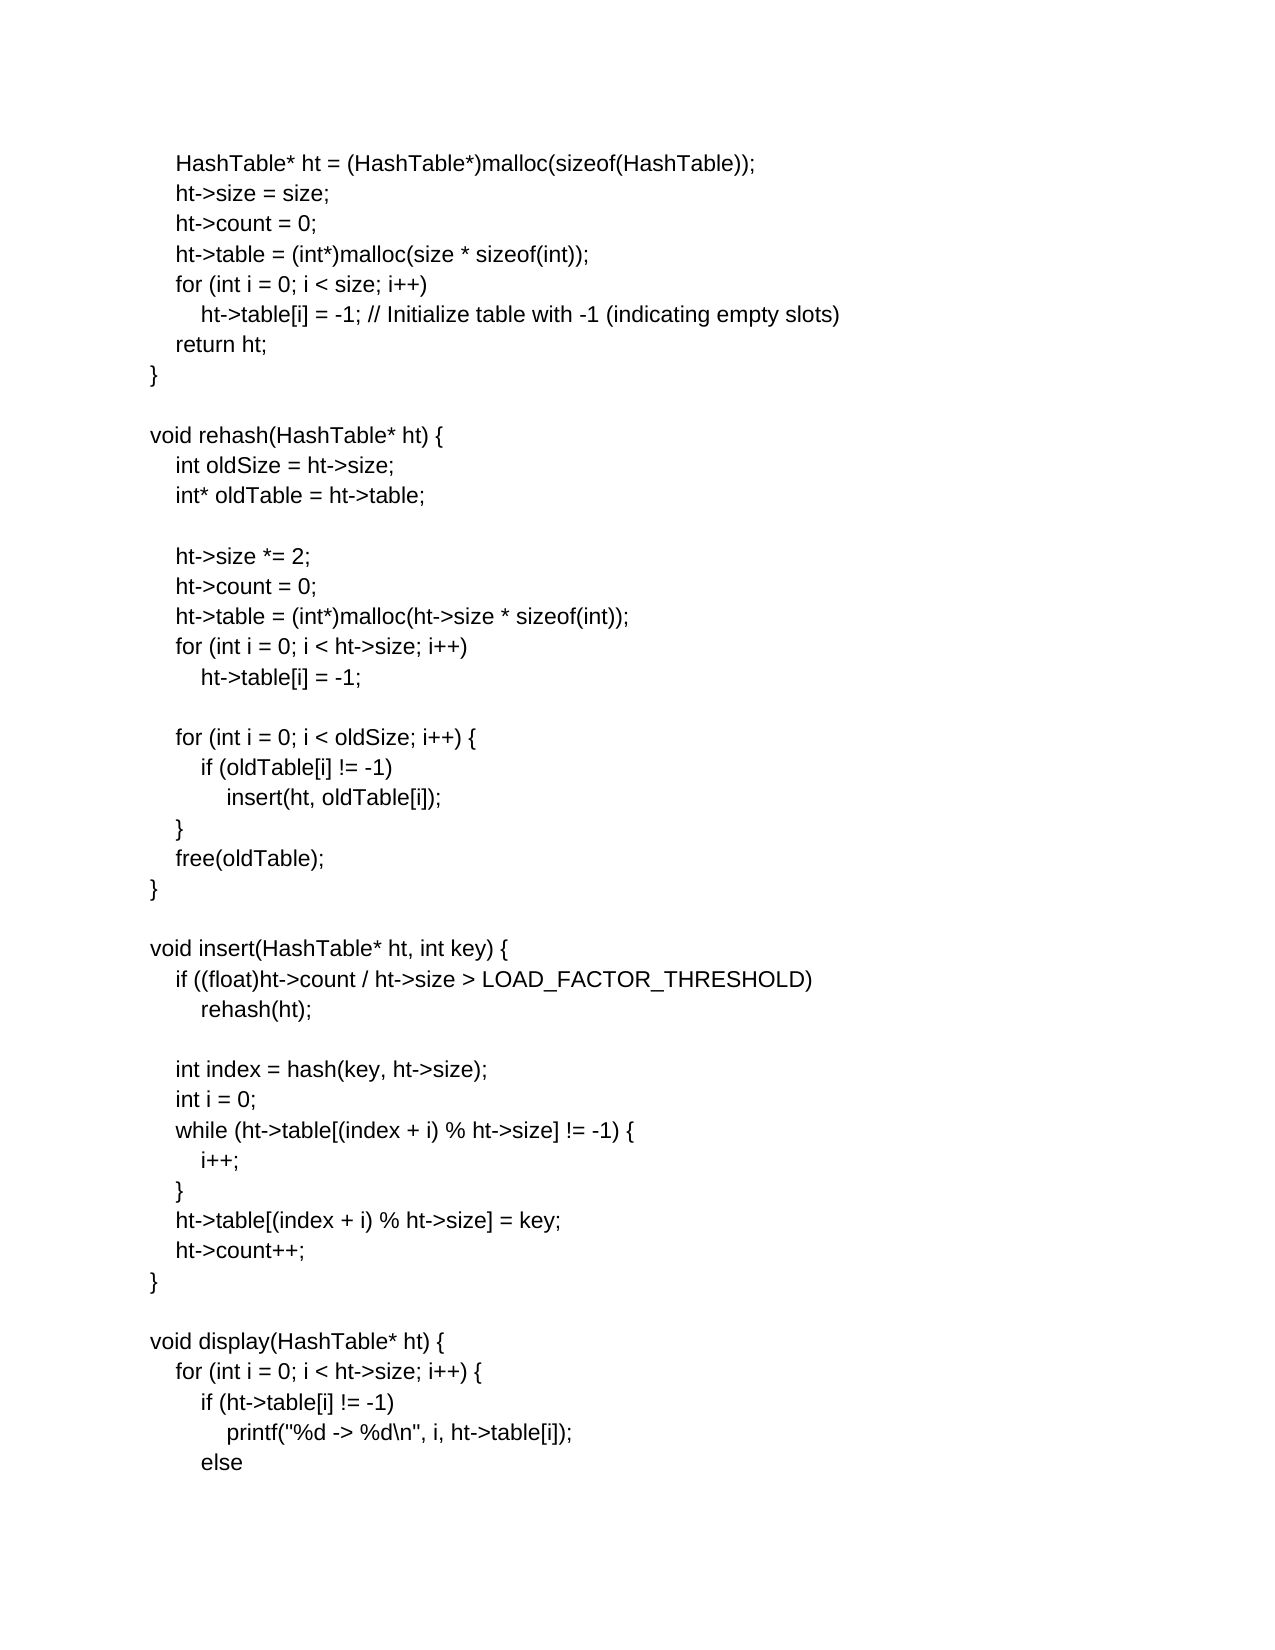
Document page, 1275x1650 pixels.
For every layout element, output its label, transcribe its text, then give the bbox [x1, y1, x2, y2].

text if ((float)ht->count / ht->size > LOAD_FACTOR_THRESHOLD) [150, 966, 1125, 992]
text printf("%d -> %d\n", i, ht->table[i]); [150, 1419, 1125, 1445]
text else [150, 1449, 1125, 1475]
text void display(HashTable* ht) { [150, 1328, 1125, 1354]
text ht->count = 0; [150, 210, 1125, 237]
text ht->table[i] = -1; // Initialize table with -1 (indicating empty slots) [150, 301, 1125, 327]
text for (int i = 0; i < ht->size; i++) [150, 633, 1125, 660]
text } [150, 1268, 1125, 1294]
text return ht; [150, 331, 1125, 358]
text for (int i = 0; i < size; i++) [150, 271, 1125, 297]
text if (ht->table[i] != -1) [150, 1388, 1125, 1415]
text i++; [150, 1147, 1125, 1173]
text insert(ht, oldTable[i]); [150, 784, 1125, 811]
text ht->count = 0; [150, 573, 1125, 599]
text rehash(ht); [150, 996, 1125, 1022]
text while (ht->table[(index + i) % ht->size] != -1) { [150, 1117, 1125, 1143]
text int index = hash(key, ht->size); [150, 1056, 1125, 1083]
text int i = 0; [150, 1086, 1125, 1113]
text ht->size = size; [150, 180, 1125, 207]
text ht->size *= 2; [150, 543, 1125, 569]
text ht->count++; [150, 1237, 1125, 1264]
text ht->table = (int*)malloc(size * sizeof(int)); [150, 241, 1125, 267]
text ht->table[i] = -1; [150, 663, 1125, 690]
text int oldSize = ht->size; [150, 452, 1125, 478]
text for (int i = 0; i < ht->size; i++) { [150, 1358, 1125, 1385]
text } [150, 361, 1125, 388]
text free(oldTable); [150, 845, 1125, 871]
text } [150, 1177, 1125, 1203]
text ht->table[(index + i) % ht->size] = key; [150, 1207, 1125, 1234]
text for (int i = 0; i < oldSize; i++) { [150, 724, 1125, 750]
text void rehash(HashTable* ht) { [150, 422, 1125, 448]
text HashTable* ht = (HashTable*)malloc(sizeof(HashTable)); [150, 150, 1125, 176]
text ht->table = (int*)malloc(ht->size * sizeof(int)); [150, 603, 1125, 629]
text if (oldTable[i] != -1) [150, 754, 1125, 781]
text } [150, 814, 1125, 841]
text void insert(HashTable* ht, int key) { [150, 935, 1125, 962]
text int* oldTable = ht->table; [150, 482, 1125, 509]
text } [150, 875, 1125, 901]
